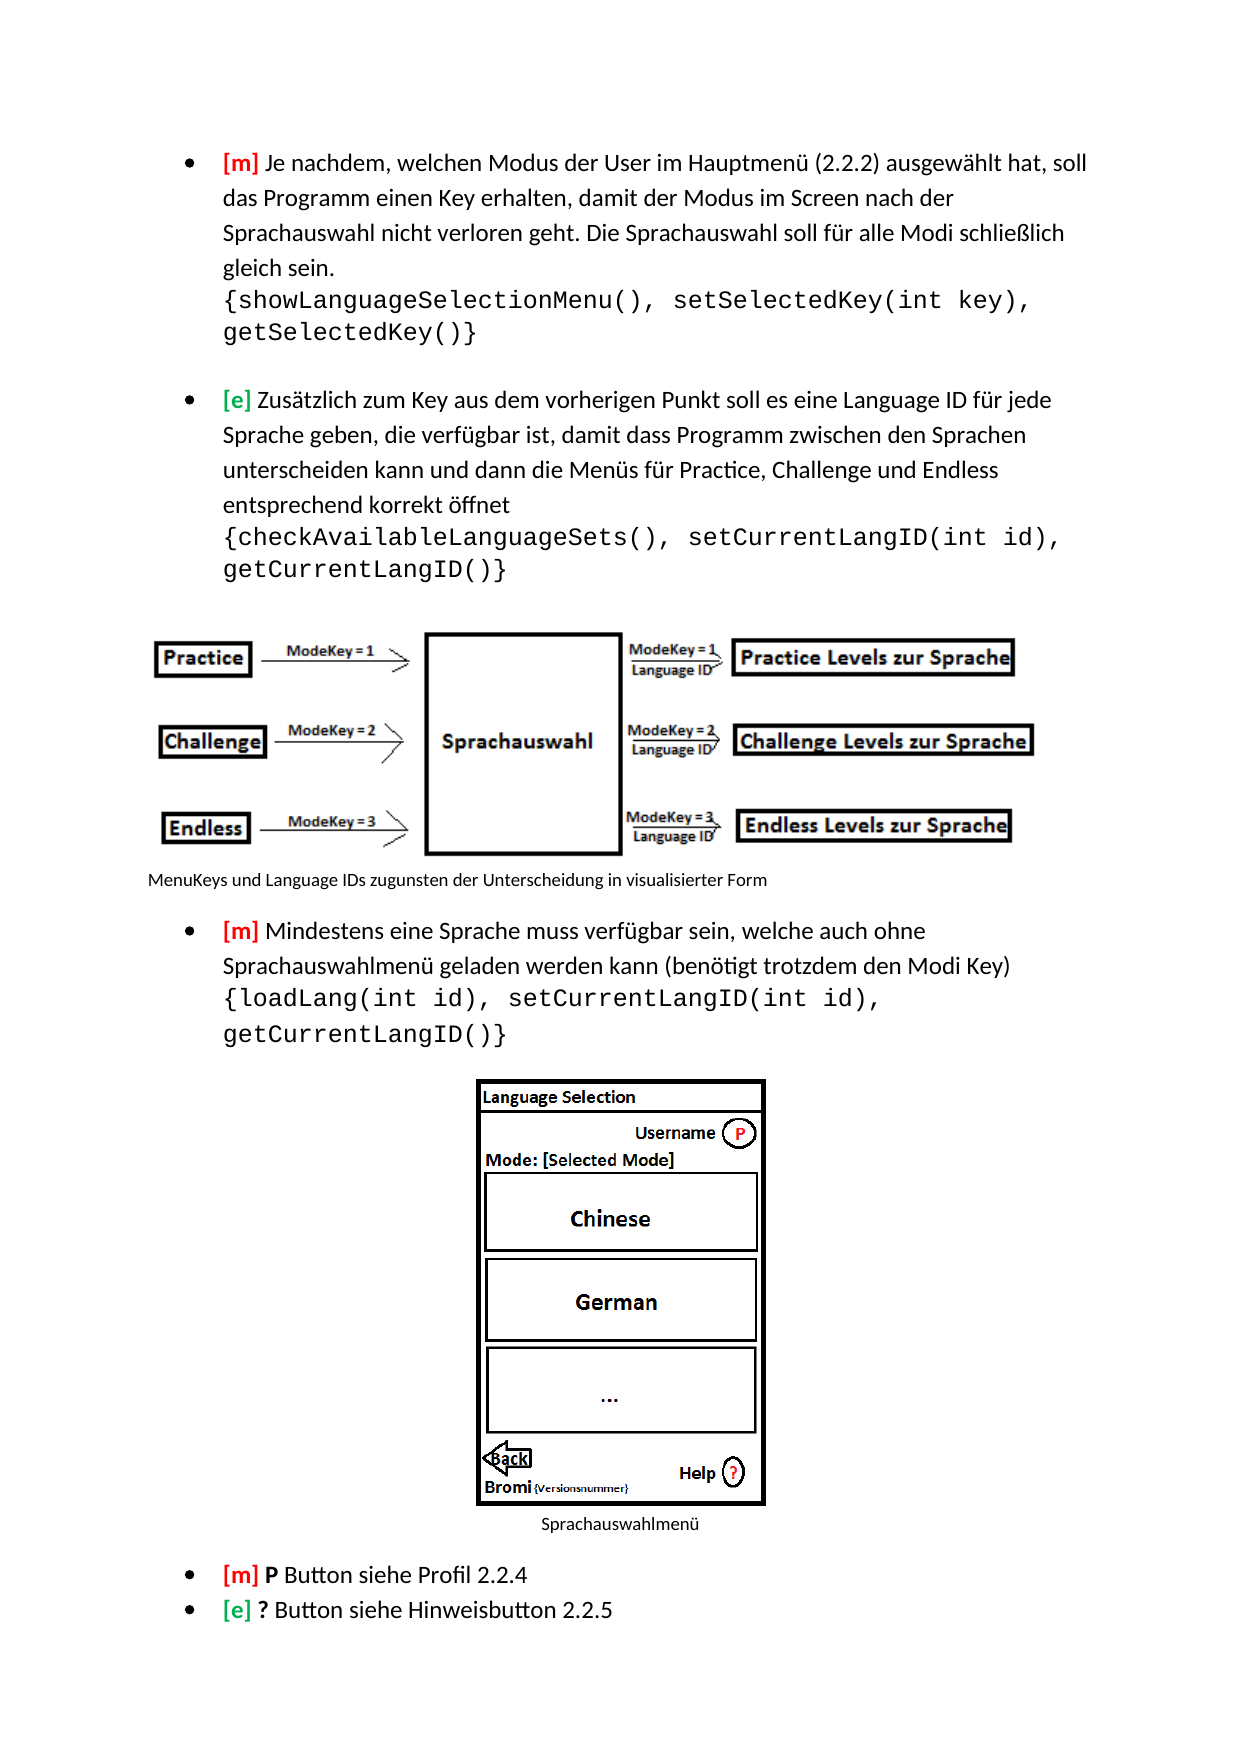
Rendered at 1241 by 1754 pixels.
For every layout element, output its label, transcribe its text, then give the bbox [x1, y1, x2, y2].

picture [473, 1075, 767, 1509]
list [m] Je nachdem, welchen Modus der User im Hauptmenü (2.2.2) ausgewählt hat, soll das Programm einen Key erhalten, damit der Modus im Screen nach der Sprachauswahl nicht verloren geht. Die Sprachauswahl soll für alle Modi schließlich gleich sein. {showLanguageSelectionMenu(), setSelectedKey(int key), getSelectedKey()} [185, 148, 1093, 380]
list [e] ? Button siehe Hinweisbutton 2.2.5 [185, 1594, 1093, 1625]
list [m] P Button siehe Profil 2.2.4 [185, 1559, 1093, 1590]
list [m] Mindestens eine Sprache muss verfügbar sein, welche auch ohne Sprachauswahlmenü geladen werden kann (benötigt trotzdem den Modi Key) {loadLang(int id), setCurrentLangID(int id), getCurrentLangID()} [185, 916, 1093, 1050]
picture [147, 610, 1049, 865]
list [e] Zusätzlich zum Key aus dem vorherigen Punkt soll es eine Language ID für jede Sprache geben, die verfügbar ist, damit dass Programm zwischen den Sprachen unterscheiden kann und dann die Menüs für Practice, Challenge und Endless entsprechend korrekt öffnet {checkAvailableLanguageSets(), setCurrentLangID(int id), getCurrentLangID()} [185, 384, 1093, 585]
